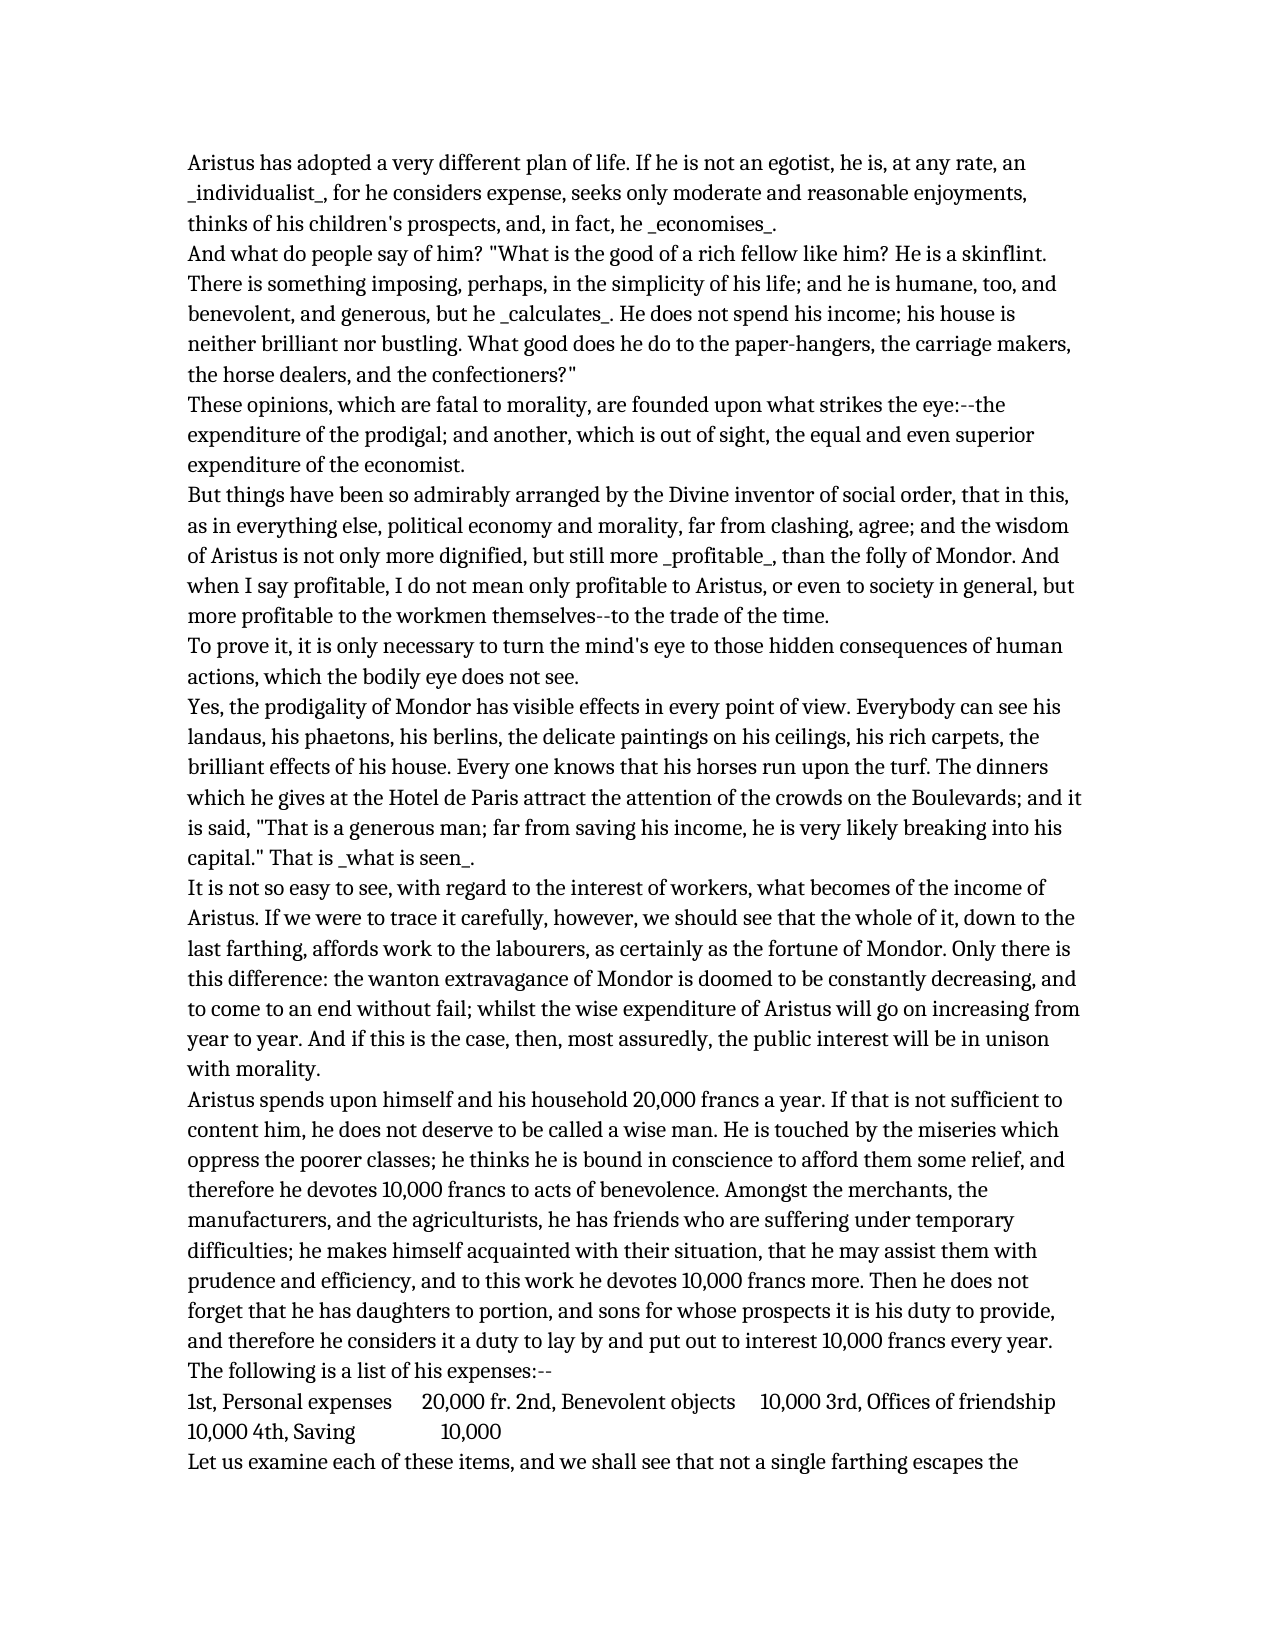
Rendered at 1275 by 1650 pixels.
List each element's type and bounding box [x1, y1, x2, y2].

text [187, 150, 1087, 1475]
